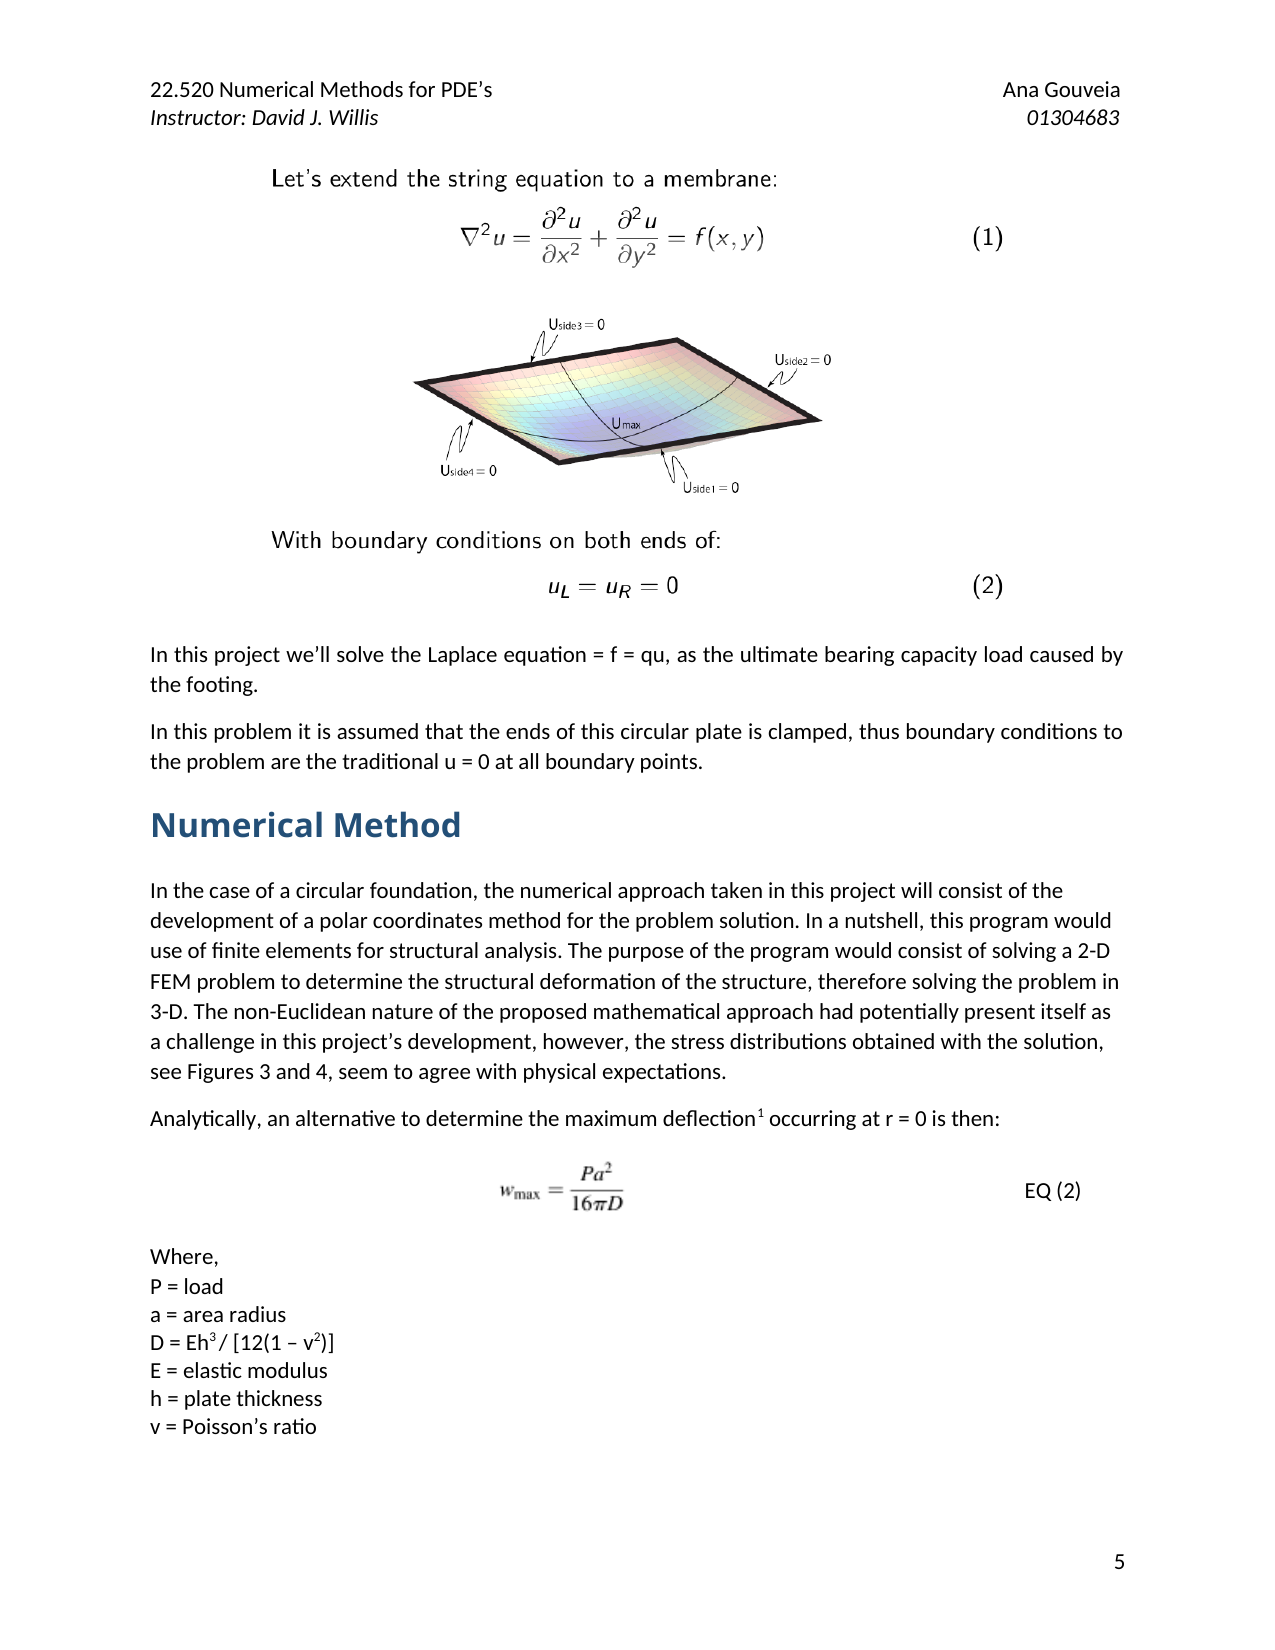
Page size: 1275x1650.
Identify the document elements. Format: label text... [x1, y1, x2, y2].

text h = plate thickness [150, 1384, 1125, 1412]
text D = Eh3 / [12(1 – v2)] [150, 1328, 1125, 1356]
text v = Poisson’s ratio [150, 1412, 1125, 1440]
picture [491, 1151, 650, 1223]
text In this problem it is assumed that the ends of this circular plate is clamped, thus boundary conditions to the problem are the traditional u = 0 at all boundary points. [150, 717, 1125, 775]
text Where, [150, 1242, 1125, 1270]
text a = area radius [150, 1300, 1125, 1328]
picture [260, 151, 1015, 621]
text P = load [150, 1272, 1125, 1300]
text Analytically, an alternative to determine the maximum deflection1 occurring at r = 0 is then: [150, 1104, 1125, 1132]
subtitle Numerical Method [150, 802, 1125, 848]
text In this project we’ll solve the Laplace equation = f = qu, as the ultimate bearing capacity load caused by the footing. [150, 640, 1125, 698]
text In the case of a circular foundation, the numerical approach taken in this project will consist of the development of a polar coordinates method for the problem solution. In a nutshell, this program would use of finite elements for structural analysis. The purpose of the program would consist of solving a 2-D FEM problem to determine the structural deformation of the structure, therefore solving the problem in 3-D. The non-Euclidean nature of the proposed mathematical approach had potentially present itself as a challenge in this project’s development, however, the stress distributions obtained with the solution, see Figures 3 and 4, seem to agree with physical expectations. [150, 876, 1125, 1085]
text E = elastic modulus [150, 1356, 1125, 1384]
